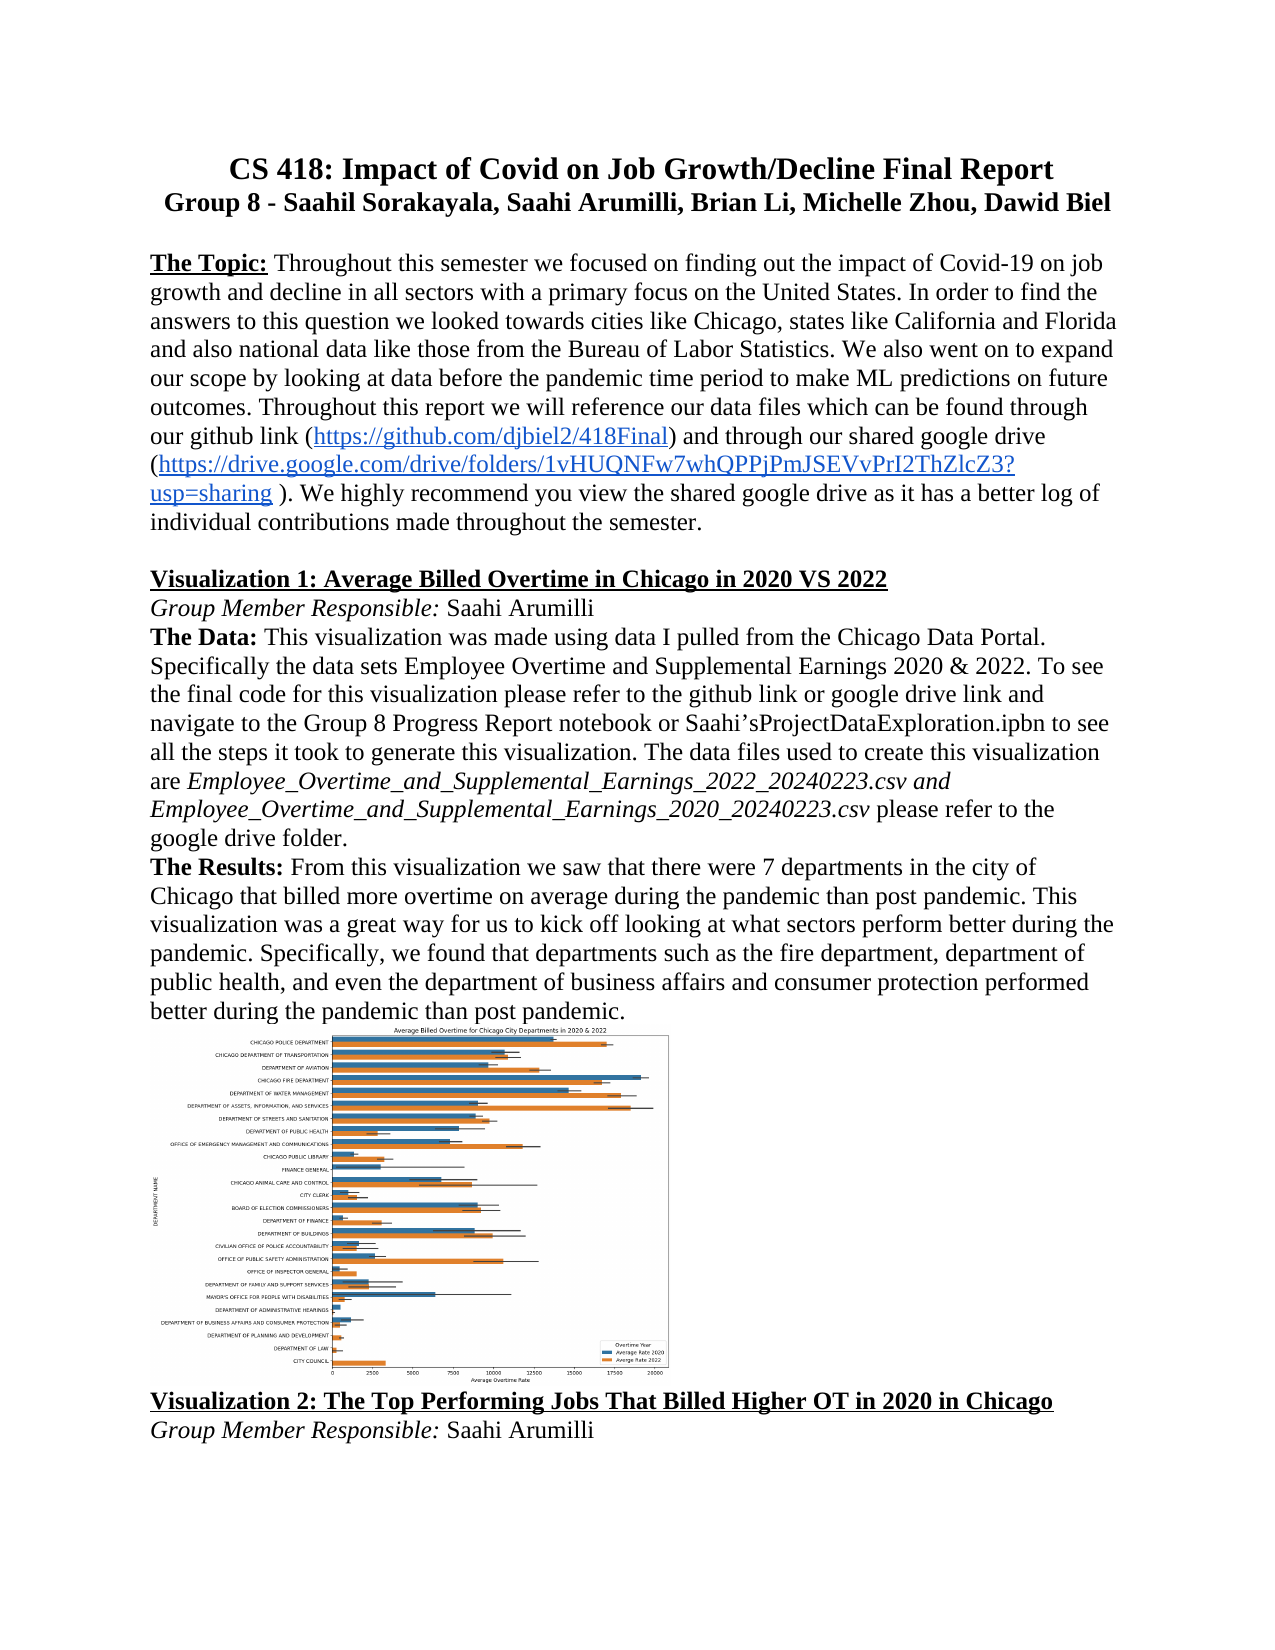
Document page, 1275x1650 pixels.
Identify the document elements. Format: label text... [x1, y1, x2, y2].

text Group Member Responsible: Saahi Arumilli [150, 593, 1125, 622]
text Group 8 - Saahil Sorakayala, Saahi Arumilli, Brian Li, Michelle Zhou, Dawid Biel [150, 186, 1125, 217]
text The Data: This visualization was made using data I pulled from the Chicago Data Portal. Specifically the data sets Employee Overtime and Supplemental Earnings 2020 & 2022. To see the final code for this visualization please refer to the github link or google drive link and navigate to the Group 8 Progress Report notebook or Saahi’sProjectDataExploration.ipbn to see all the steps it took to generate this visualization. The data files used to create this visualization are Employee_Overtime_and_Supplemental_Earnings_2022_20240223.csv and Employee_Overtime_and_Supplemental_Earnings_2020_20240223.csv please refer to the google drive folder. [150, 622, 1125, 852]
text The Topic: Throughout this semester we focused on finding out the impact of Covid-19 on job growth and decline in all sectors with a primary focus on the United States. In order to find the answers to this question we looked towards cities like Chicago, states like California and Florida and also national data like those from the Bureau of Labor Statistics. We also went on to expand our scope by looking at data before the pandemic time period to make ML predictions on future outcomes. Throughout this report we will reference our data files which can be found through our github link (https://github.com/djbiel2/418Final) and through our shared google drive (https://drive.google.com/drive/folders/1vHUQNFw7whQPPjPmJSEVvPrI2ThZlcZ3?usp=sharing ). We highly recommend you view the shared google drive as it has a better log of individual contributions made throughout the semester. [150, 248, 1125, 536]
text Visualization 1: Average Billed Overtime in Chicago in 2020 VS 2022 [150, 564, 1125, 593]
picture [150, 1024, 672, 1386]
text The Results: From this visualization we saw that there were 7 departments in the city of Chicago that billed more overtime on average during the pandemic than post pandemic. This visualization was a great way for us to kick off looking at what sectors perform better during the pandemic. Specifically, we found that departments such as the fire department, department of public health, and even the department of business affairs and consumer protection performed better during the pandemic than post pandemic. [150, 852, 1125, 1024]
text Visualization 2: The Top Performing Jobs That Billed Higher OT in 2020 in Chicago [150, 1386, 1125, 1415]
text CS 418: Impact of Covid on Job Growth/Decline Final Report [150, 150, 1125, 186]
text Group Member Responsible: Saahi Arumilli [150, 1415, 1125, 1443]
